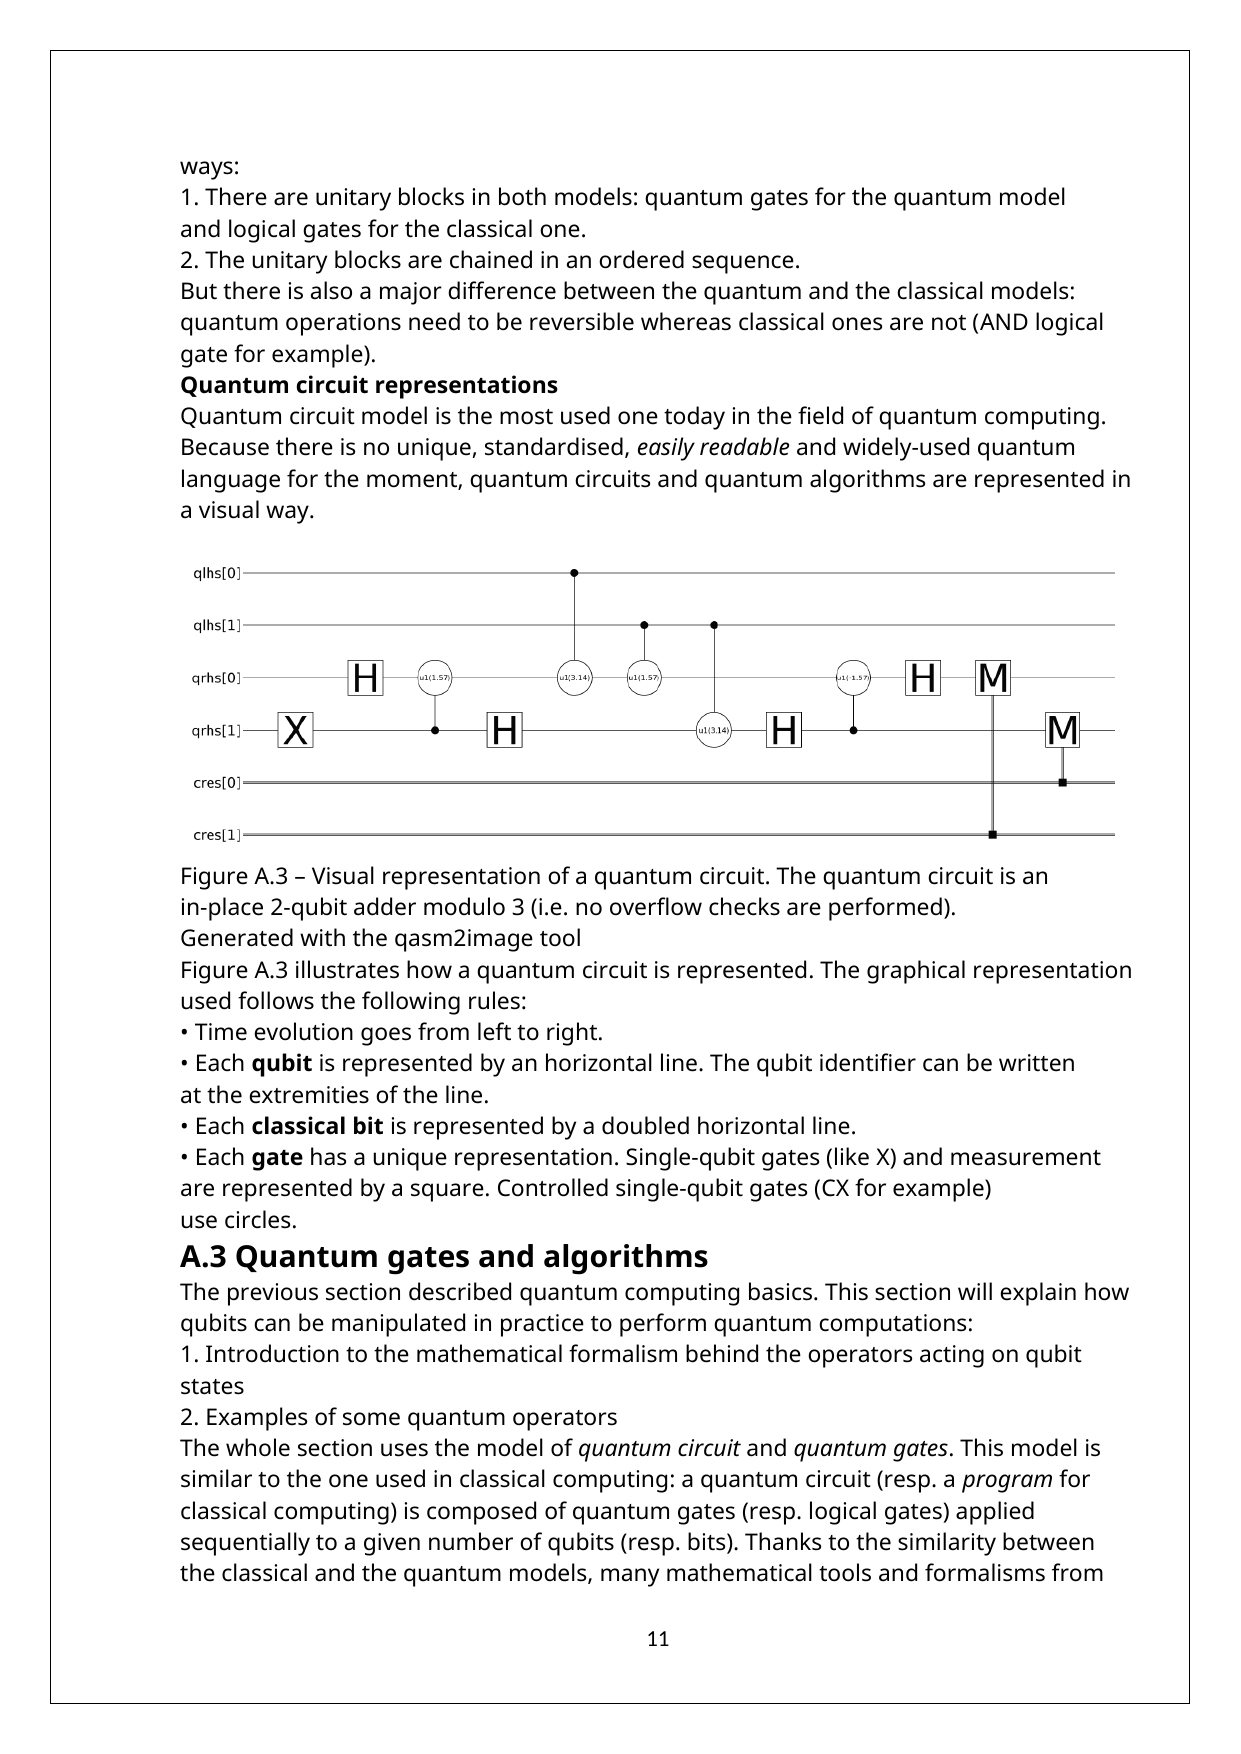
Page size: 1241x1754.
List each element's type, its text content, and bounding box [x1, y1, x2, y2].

text 2. Examples of some quantum operators [180, 1401, 1135, 1432]
text Figure A.3 illustrates how a quantum circuit is represented. The graphical representation [180, 953, 1135, 985]
text used follows the following rules: [180, 985, 1135, 1016]
text gate for example). [180, 337, 1135, 369]
text • Each classical bit is represented by a doubled horizontal line. [180, 1110, 1135, 1141]
text But there is also a major difference between the quantum and the classical models: [180, 275, 1135, 306]
text use circles. [180, 1203, 1135, 1235]
text 1. Introduction to the mathematical formalism behind the operators acting on qubit states [180, 1338, 1135, 1401]
text • Time evolution goes from left to right. [180, 1016, 1135, 1047]
text quantum operations need to be reversible whereas classical ones are not (AND logical [180, 306, 1135, 337]
text A.3 Quantum gates and algorithms [180, 1235, 1135, 1276]
text • Each qubit is represented by an horizontal line. The qubit identifier can be written [180, 1047, 1135, 1078]
text Generated with the qasm2image tool [180, 922, 1135, 953]
text 2. The unitary blocks are chained in an ordered sequence. [180, 244, 1135, 275]
text and logical gates for the classical one. [180, 212, 1135, 244]
text ways: [180, 150, 1135, 181]
text The whole section uses the model of quantum circuit and quantum gates. This model is similar to the one used in classical computing: a quantum circuit (resp. a program for classical computing) is composed of quantum gates (resp. logical gates) applied sequentially to a given number of qubits (resp. bits). Thanks to the similarity between [180, 1432, 1135, 1557]
text Quantum circuit model is the most used one today in the field of quantum computing. Because there is no unique, standardised, easily readable and widely-used quantum language for the moment, quantum circuits and quantum algorithms are represented in a visual way. [180, 400, 1135, 525]
picture [180, 556, 1136, 860]
text 1. There are unitary blocks in both models: quantum gates for the quantum model [180, 181, 1135, 212]
text in-place 2-qubit adder modulo 3 (i.e. no overflow checks are performed). [180, 891, 1135, 922]
text • Each gate has a unique representation. Single-qubit gates (like X) and measurement [180, 1141, 1135, 1172]
text The previous section described quantum computing basics. This section will explain how qubits can be manipulated in practice to perform quantum computations: [180, 1276, 1135, 1338]
text the classical and the quantum models, many mathematical tools and formalisms from [180, 1557, 1135, 1588]
text Figure A.3 – Visual representation of a quantum circuit. The quantum circuit is an [180, 860, 1135, 891]
text are represented by a square. Controlled single-qubit gates (CX for example) [180, 1172, 1135, 1203]
text Quantum circuit representations [180, 369, 1135, 400]
text at the extremities of the line. [180, 1078, 1135, 1110]
